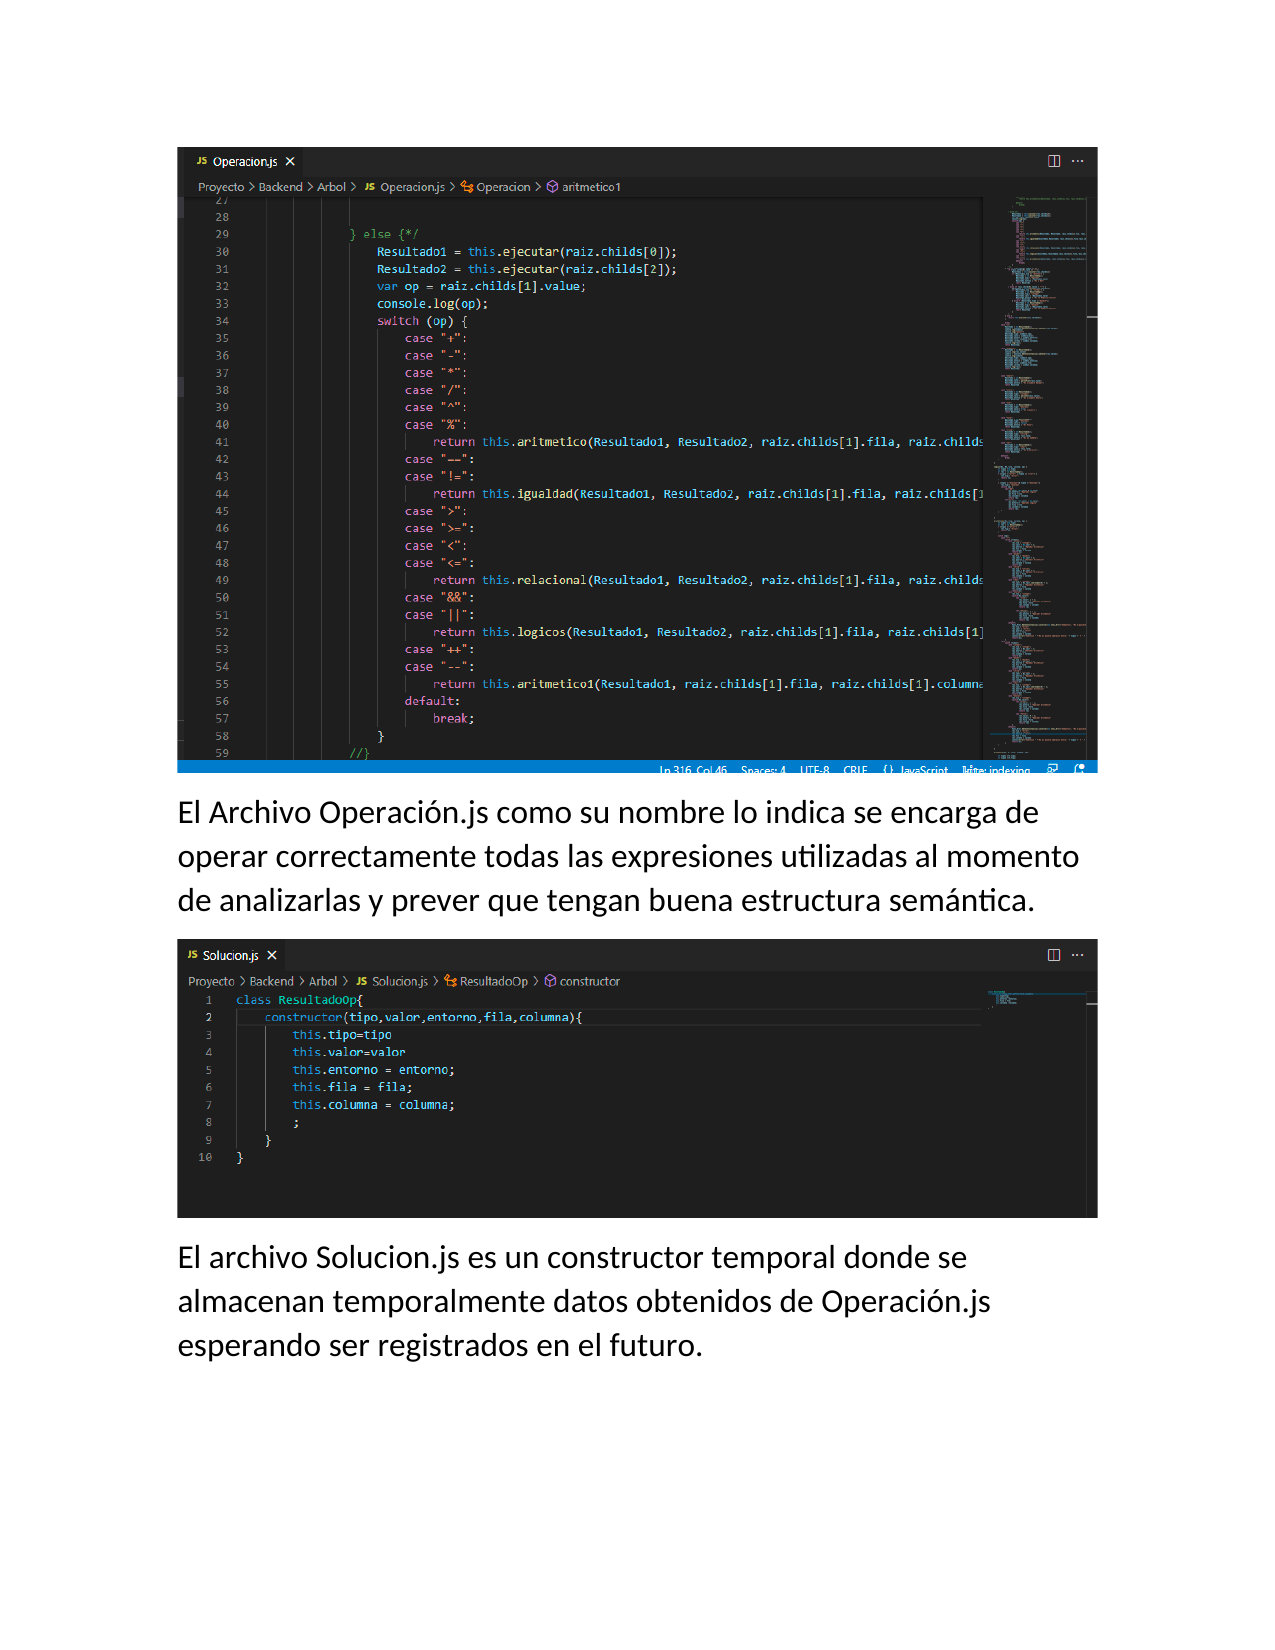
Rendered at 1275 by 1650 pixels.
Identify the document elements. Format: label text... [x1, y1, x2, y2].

picture [177, 939, 1098, 1218]
text El Archivo Operación.js como su nombre lo indica se encarga de operar correctamente todas las expresiones utilizadas al momento de analizarlas y prever que tengan buena estructura semántica. [177, 791, 1098, 920]
text El archivo Solucion.js es un constructor temporal donde se almacenan temporalmente datos obtenidos de Operación.js esperando ser registrados en el futuro. [177, 1237, 1098, 1365]
picture [177, 147, 1098, 773]
